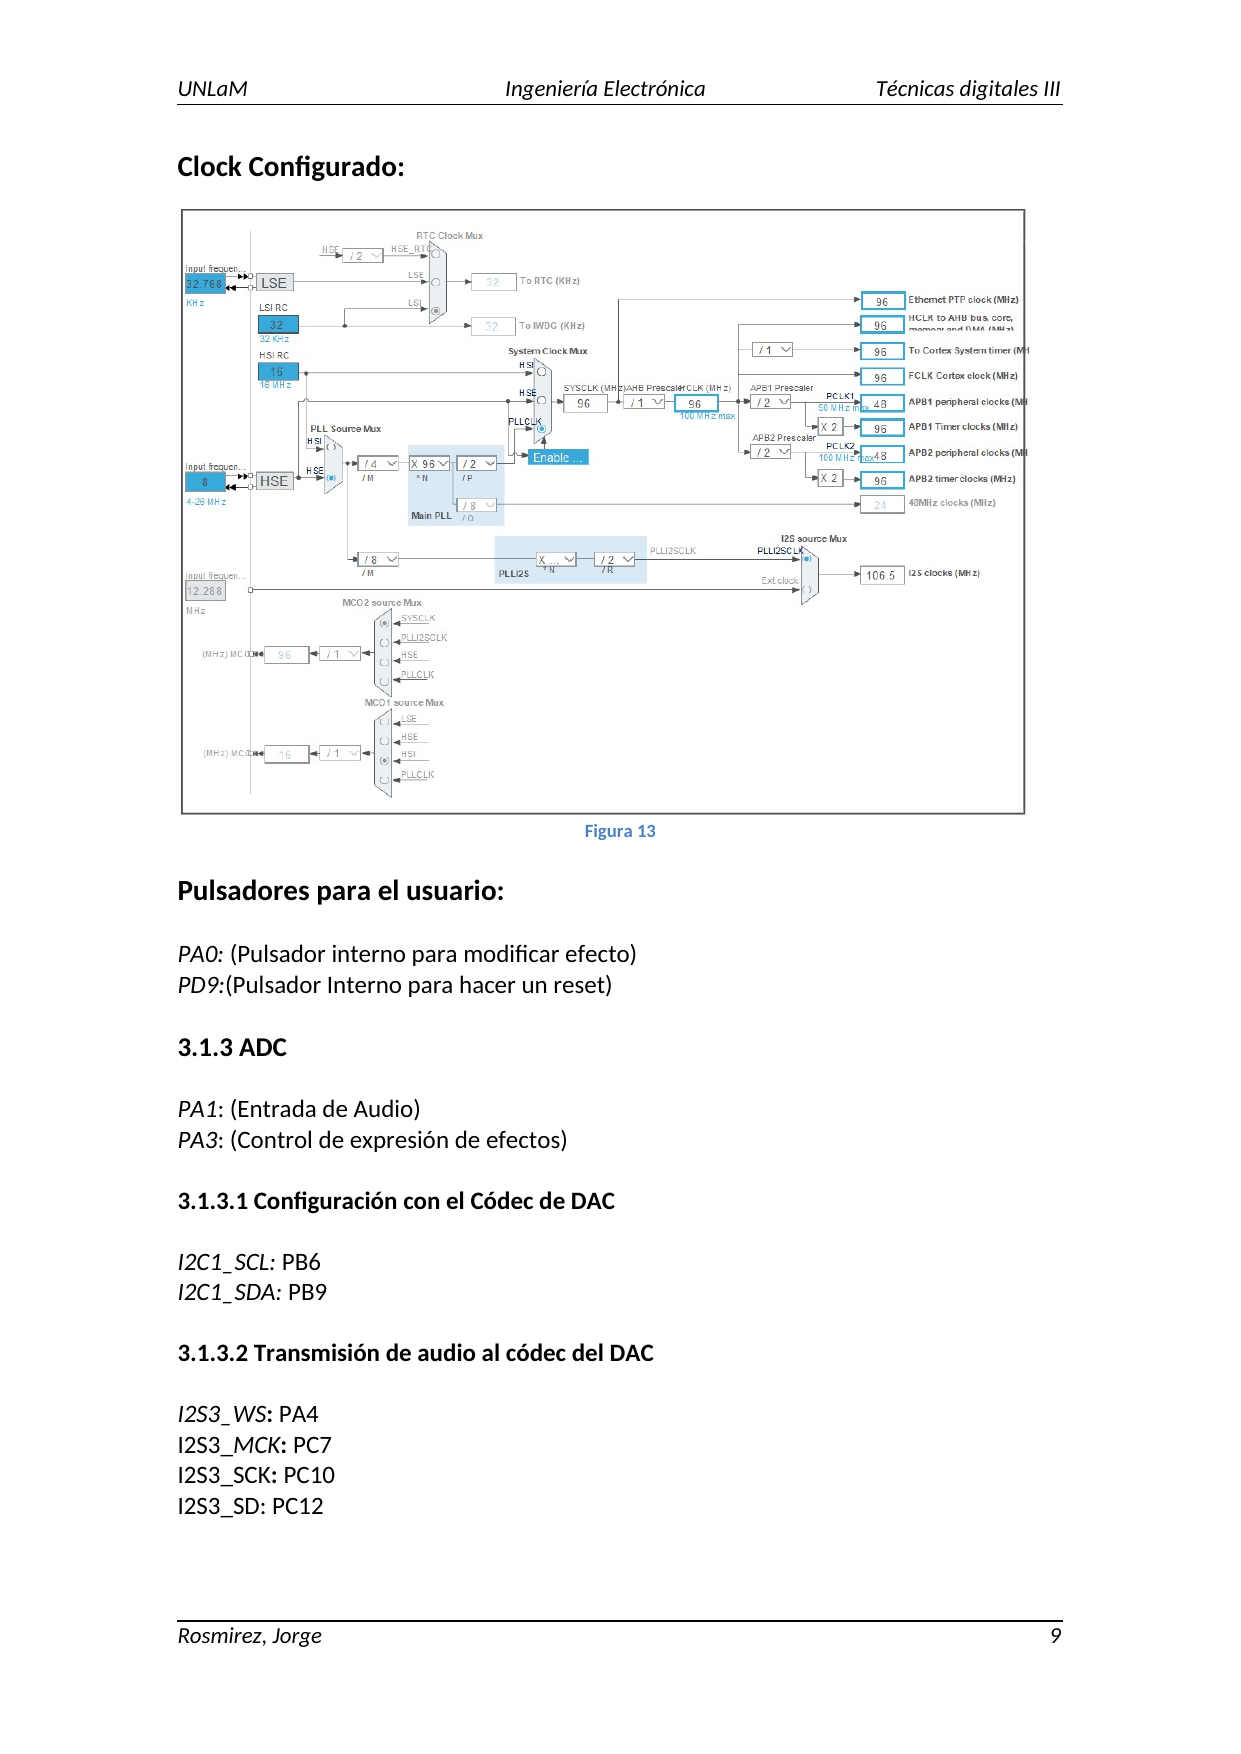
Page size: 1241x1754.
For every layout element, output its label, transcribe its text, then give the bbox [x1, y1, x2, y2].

text I2S3_WS: PA4 [177, 1399, 1063, 1429]
text I2C1_SCL: PB6 [177, 1246, 1063, 1277]
text Clock Configurado: [177, 148, 1063, 183]
text I2S3_SD: PC12 [177, 1490, 1063, 1521]
text I2S3_SCK: PC10 [177, 1460, 1063, 1490]
picture [177, 209, 1034, 819]
subtitle 3.1.3.2 Transmisión de audio al códec del DAC [177, 1338, 1063, 1368]
subtitle 3.1.3 ADC [177, 1030, 1063, 1063]
text I2C1_SDA: PB9 [177, 1277, 1063, 1307]
subtitle 3.1.3.1 Configuración con el Códec de DAC [177, 1185, 1063, 1216]
text PA3: (Control de expresión de efectos) [177, 1124, 1063, 1154]
text PA1: (Entrada de Audio) [177, 1093, 1063, 1124]
text PD9:(Pulsador Interno para hacer un reset) [177, 969, 1063, 999]
text Figura 13 [177, 819, 1063, 842]
text I2S3_MCK: PC7 [177, 1429, 1063, 1460]
text PA0: (Pulsador interno para modificar efecto) [177, 938, 1063, 969]
text Pulsadores para el usuario: [177, 872, 1063, 908]
